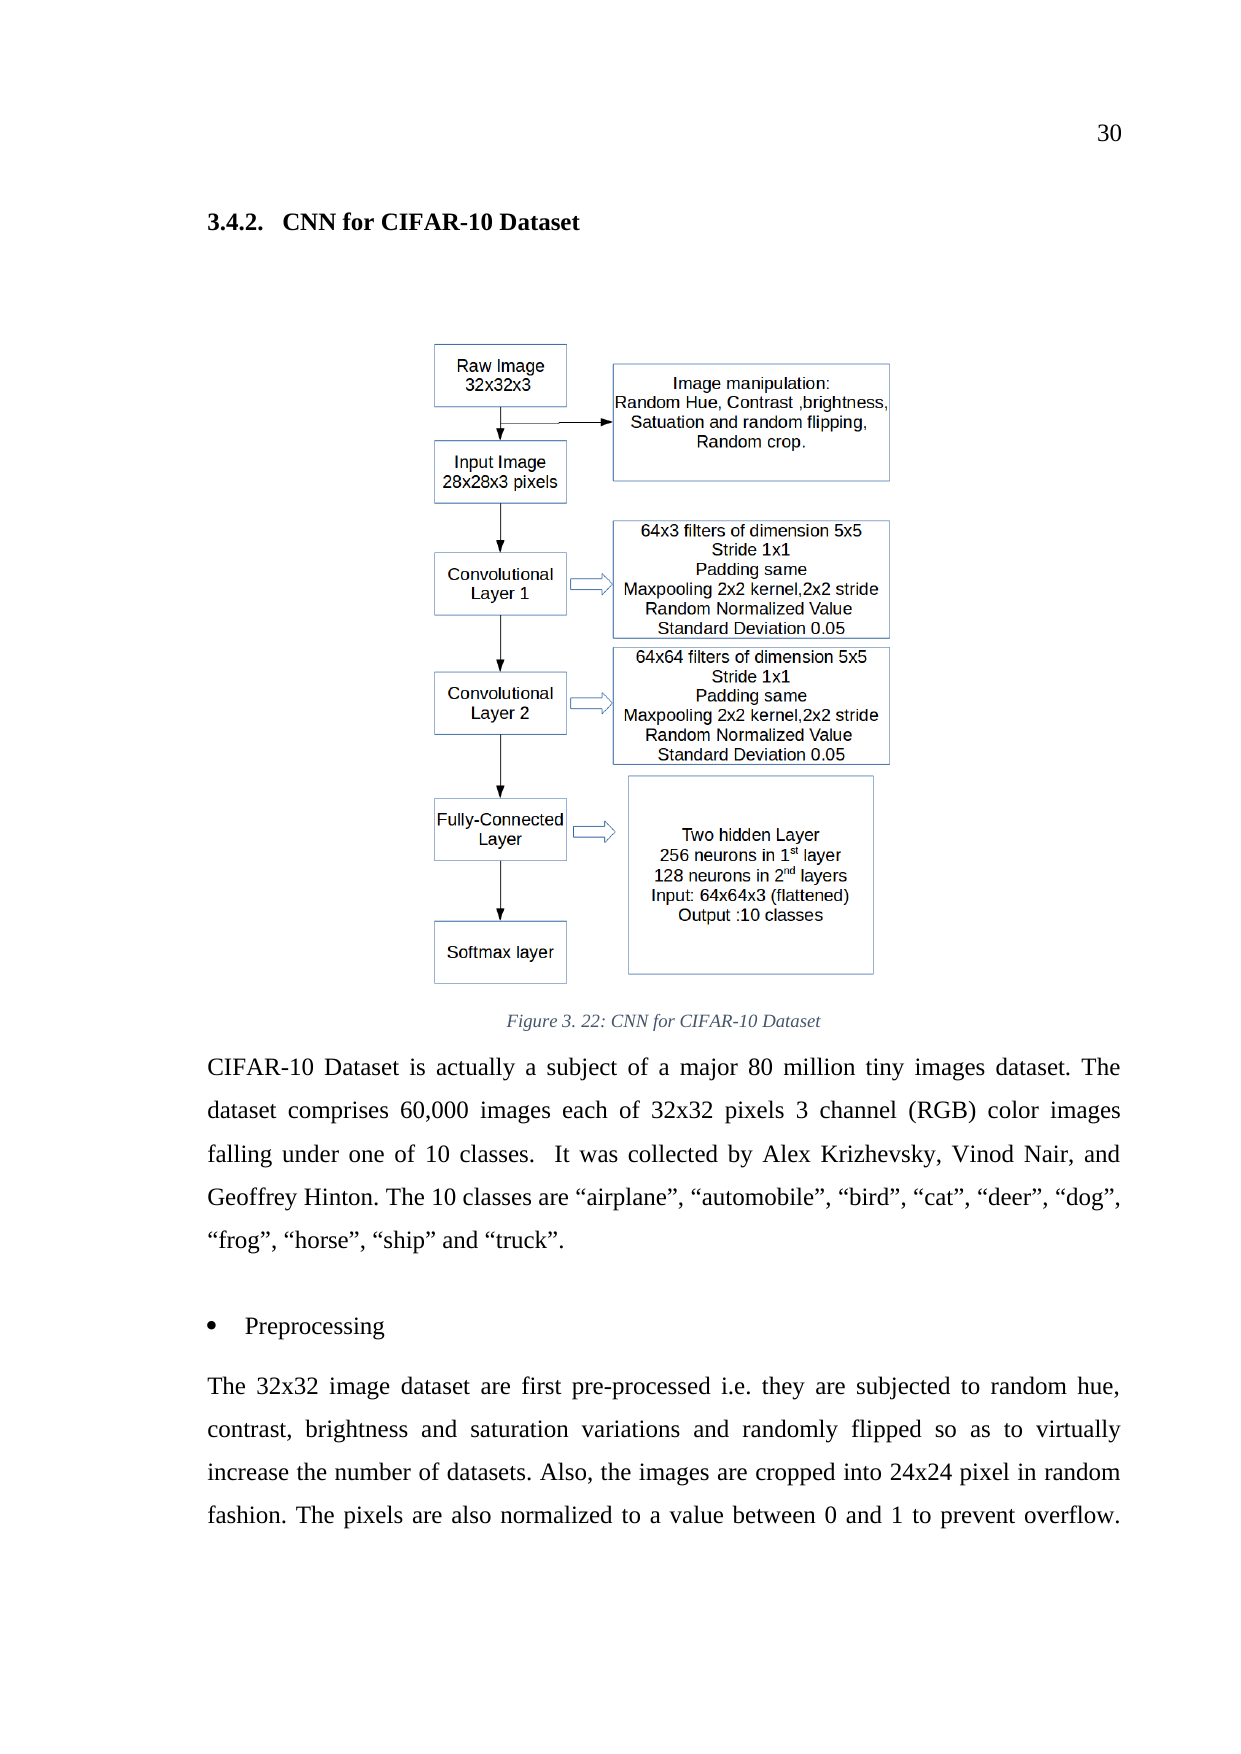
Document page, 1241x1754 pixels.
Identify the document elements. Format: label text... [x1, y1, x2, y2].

text Figure 3. 22: CNN for CIFAR-10 Dataset [207, 1010, 1122, 1032]
text CIFAR-10 Dataset is actually a subject of a major 80 million tiny images dataset. The dataset comprises 60,000 images each of 32x32 pixels 3 channel (RGB) color images falling under one of 10 classes. It was collected by Alex Krizhevsky, Vinod Nair, and Geoffrey Hinton. The 10 classes are “airplane”, “automobile”, “bird”, “cat”, “deer”, “dog”, “frog”, “horse”, “ship” and “truck”. [207, 1052, 1122, 1254]
subtitle CNN for CIFAR-10 Dataset [207, 207, 1122, 236]
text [207, 1371, 1122, 1529]
picture [375, 297, 954, 997]
list Preprocessing [207, 1311, 1122, 1340]
